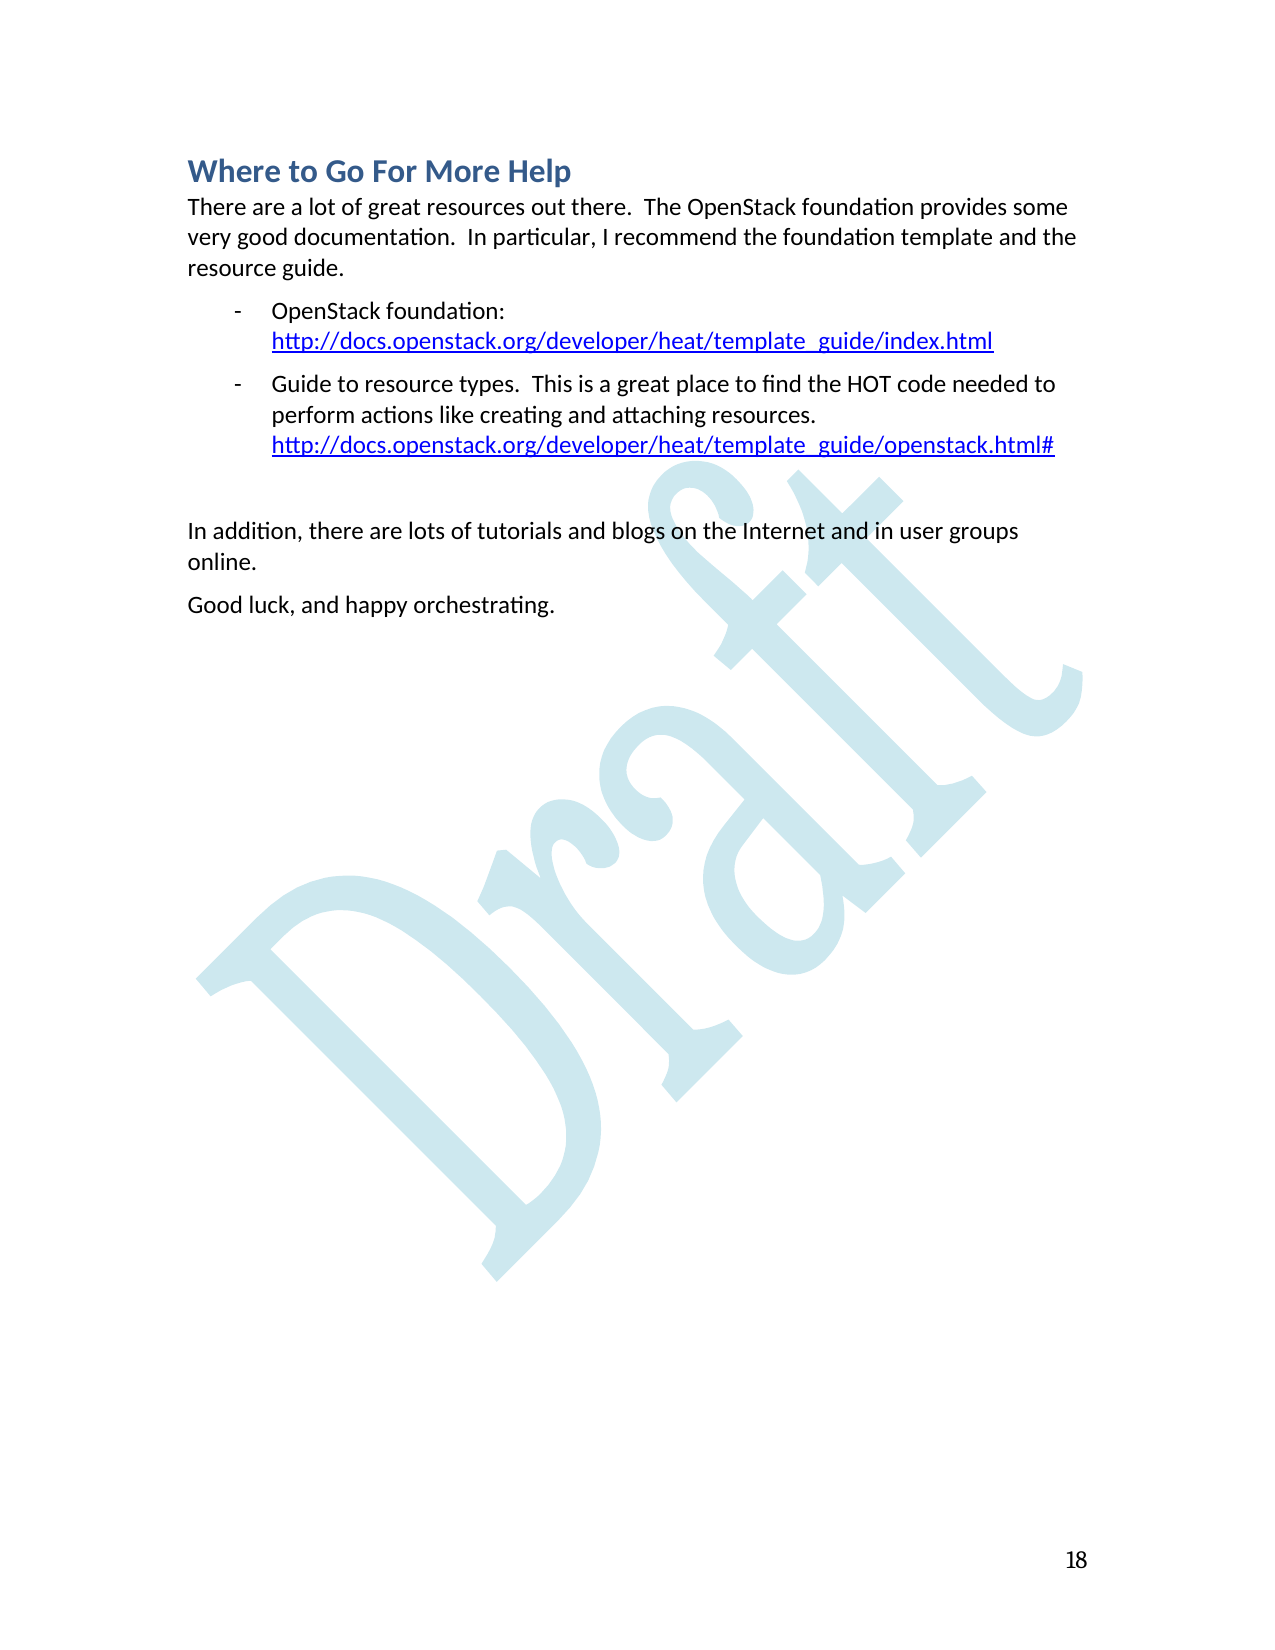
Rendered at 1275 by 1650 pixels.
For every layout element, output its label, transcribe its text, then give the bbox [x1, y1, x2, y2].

text In addition, there are lots of tutorials and blogs on the Internet and in user groups online. [187, 515, 1087, 576]
list Guide to resource types. This is a great place to find the HOT code needed to perform actions like creating and attaching resources. http://docs.openstack.org/developer/heat/template_guide/openstack.html# [234, 368, 1087, 460]
text There are a lot of great resources out there. The OpenStack foundation provides some very good documentation. In particular, I recommend the foundation template and the resource guide. [187, 191, 1087, 282]
text Good luck, and happy orchestrating. [187, 589, 1087, 619]
list OpenStack foundation: http://docs.openstack.org/developer/heat/template_guide/index.html [234, 295, 1087, 356]
subtitle Where to Go For More Help [187, 150, 1087, 191]
